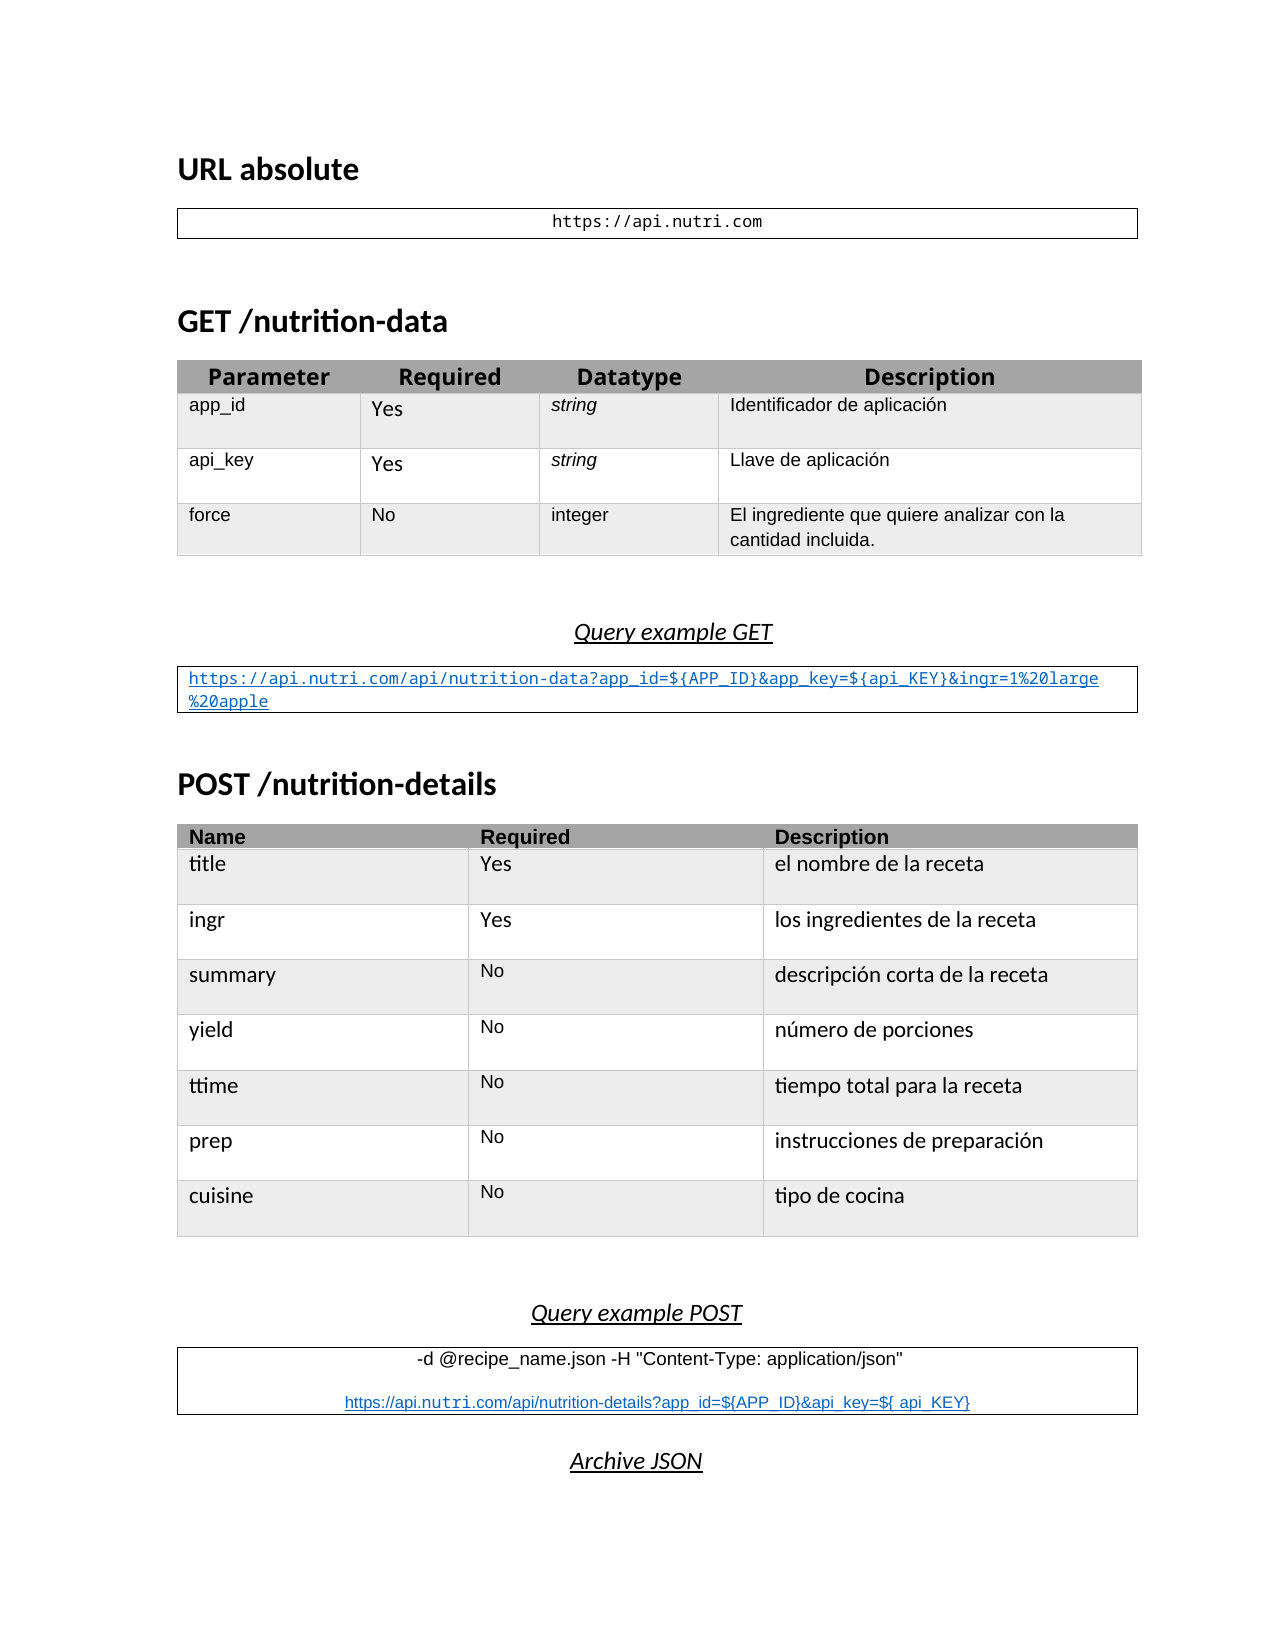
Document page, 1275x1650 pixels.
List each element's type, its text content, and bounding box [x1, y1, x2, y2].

table_cell Identificador de aplicación [719, 394, 1141, 448]
table_cell integer [540, 504, 718, 554]
table_cell No [469, 1126, 763, 1180]
table_cell el nombre de la receta [764, 850, 1137, 904]
table_cell instrucciones de preparación [764, 1126, 1137, 1180]
table_header Description [764, 825, 1137, 848]
table_header Required [361, 361, 539, 393]
table_cell prep [178, 1126, 468, 1180]
text Query example GET [251, 616, 1098, 647]
table_cell string [540, 449, 718, 503]
table_cell Llave de aplicación [719, 449, 1141, 503]
table_header Name [178, 825, 468, 848]
table_header Required [469, 825, 763, 848]
table_cell Yes [469, 905, 763, 959]
table_cell cuisine [178, 1181, 468, 1236]
table_cell número de porciones [764, 1015, 1137, 1070]
table_cell Yes [361, 394, 539, 448]
table_cell summary [178, 960, 468, 1014]
text URL absolute [177, 148, 1098, 188]
table_cell force [178, 504, 360, 554]
table_header Parameter [178, 361, 360, 393]
text POST /nutrition-details [177, 763, 1098, 803]
table_header https://api.nutri.com [178, 209, 1137, 238]
table_cell No [469, 1071, 763, 1125]
text Archive JSON [177, 1445, 1098, 1476]
text GET /nutrition-data [177, 300, 1098, 340]
table_cell Yes [361, 449, 539, 503]
table_header Datatype [540, 361, 718, 393]
table_cell descripción corta de la receta [764, 960, 1137, 1014]
table_cell los ingredientes de la receta [764, 905, 1137, 959]
table_cell No [469, 1181, 763, 1236]
table_cell No [361, 504, 539, 554]
table_cell title [178, 850, 468, 904]
table_cell yield [178, 1015, 468, 1070]
table_cell tiempo total para la receta [764, 1071, 1137, 1125]
table_cell string [540, 394, 718, 448]
table_header -d @recipe_name.json -H "Content-Type: application/json" https://api.nutri.com/api/nutrition-details?app_id=${APP_ID}&api_key=${ api_KEY} [178, 1348, 1137, 1414]
table_cell No [469, 960, 763, 1014]
table_cell Yes [469, 850, 763, 904]
table_header https://api.nutri.com/api/nutrition-data?app_id=${APP_ID}&app_key=${api_KEY}&ingr=1%20large%20apple [178, 667, 1137, 712]
table_cell app_id [178, 394, 360, 448]
text Query example POST [177, 1297, 1098, 1328]
table_cell No [469, 1015, 763, 1070]
table_cell api_key [178, 449, 360, 503]
table_cell ingr [178, 905, 468, 959]
table_cell tipo de cocina [764, 1181, 1137, 1236]
table_header Description [719, 361, 1141, 393]
table_cell ttime [178, 1071, 468, 1125]
table_cell El ingrediente que quiere analizar con la cantidad incluida. [719, 504, 1141, 554]
